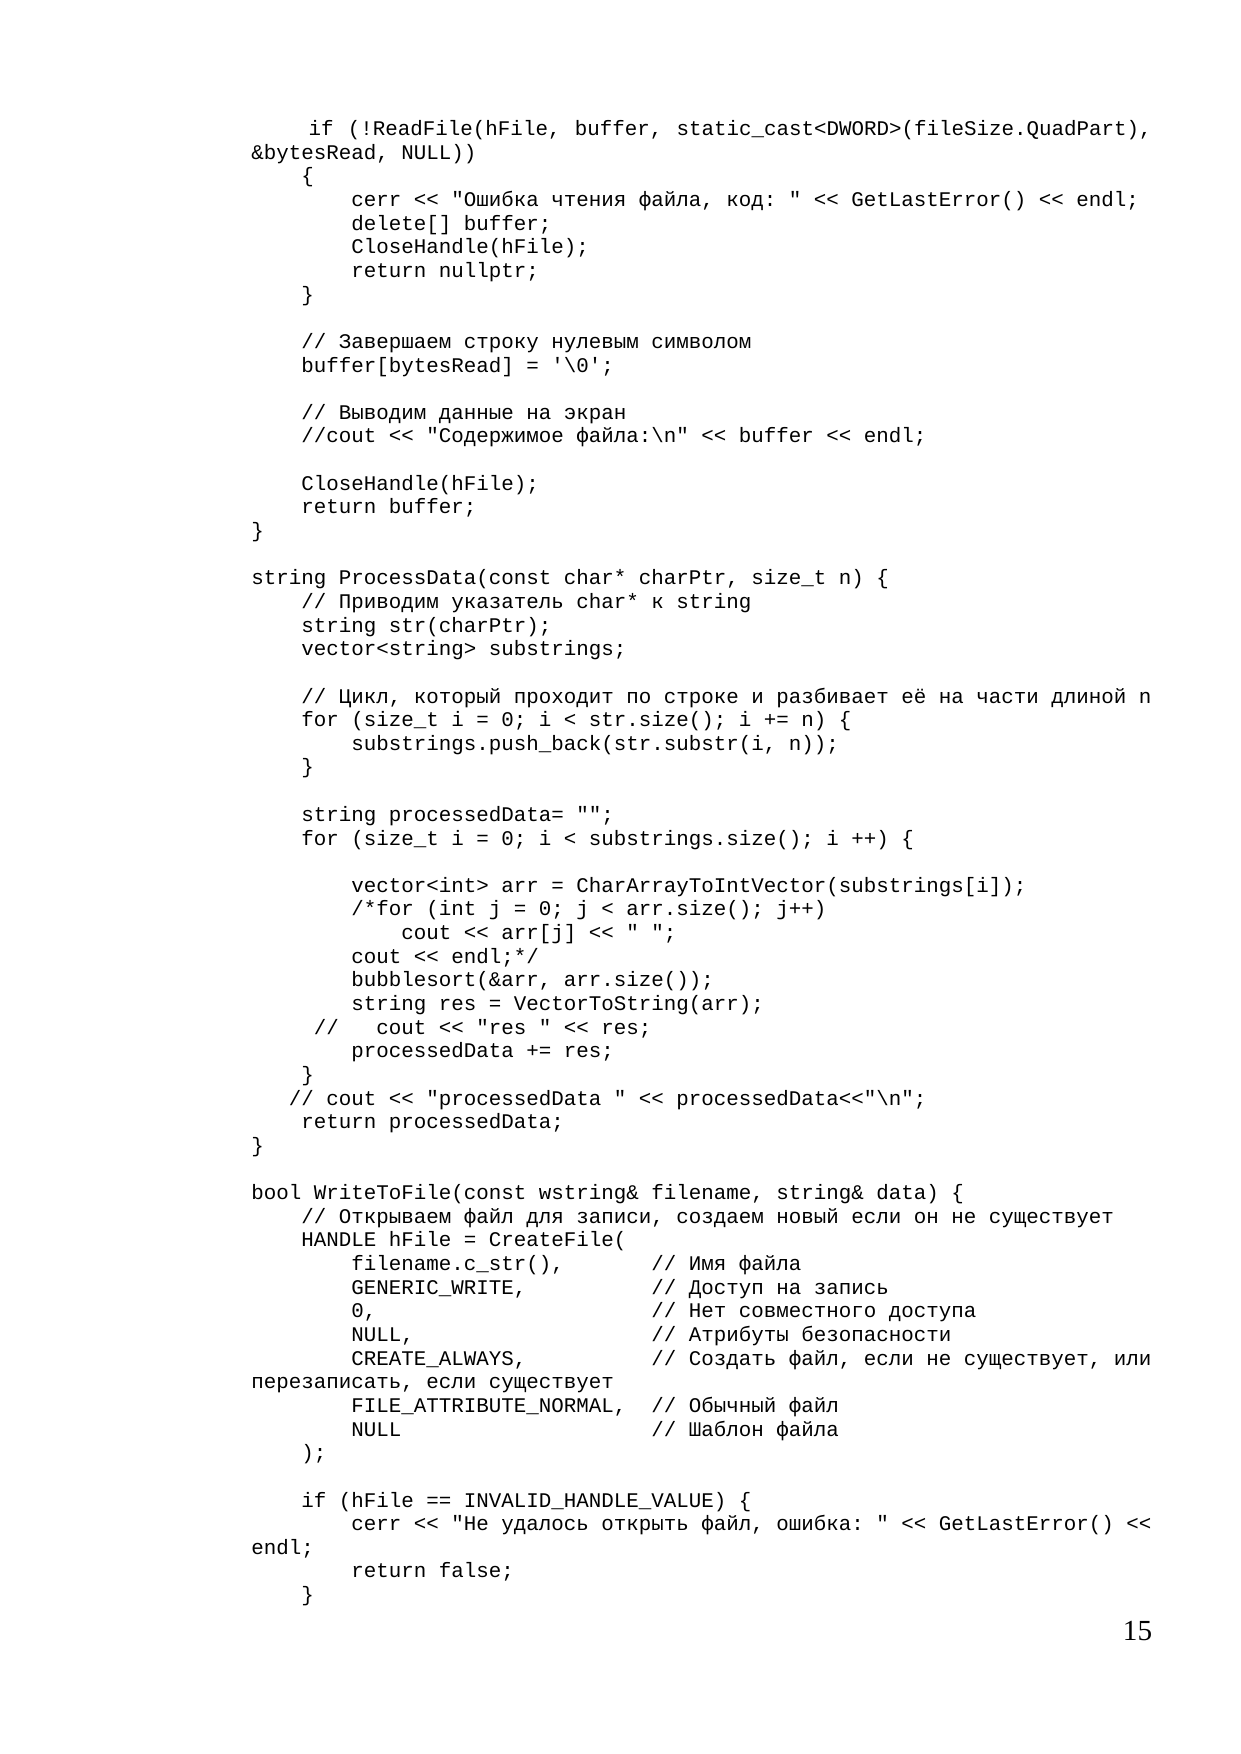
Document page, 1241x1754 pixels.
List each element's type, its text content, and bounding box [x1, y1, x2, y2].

text cerr << "Не удалось открыть файл, ошибка: " << GetLastError() << endl; [251, 1513, 1152, 1561]
text CloseHandle(hFile); [251, 236, 1152, 260]
text } [251, 1135, 1152, 1158]
text string res = VectorToString(arr); [251, 993, 1152, 1017]
text return processedData; [251, 1111, 1152, 1135]
text string str(charPtr); [251, 615, 1152, 638]
text // cout << "res " << res; [251, 1017, 1152, 1040]
text string processedData= ""; [251, 804, 1152, 827]
text bool WriteToFile(const wstring& filename, string& data) { [251, 1182, 1152, 1206]
text // Приводим указатель char* к string [251, 591, 1152, 615]
text NULL, // Атрибуты безопасности [251, 1324, 1152, 1348]
text } [251, 284, 1152, 307]
text } [251, 1064, 1152, 1088]
text { [251, 165, 1152, 189]
text ); [251, 1442, 1152, 1466]
text GENERIC_WRITE, // Доступ на запись [251, 1277, 1152, 1300]
text return buffer; [251, 496, 1152, 520]
text cerr << "Ошибка чтения файла, код: " << GetLastError() << endl; [251, 189, 1152, 213]
text return nullptr; [251, 260, 1152, 284]
text 0, // Нет совместного доступа [251, 1300, 1152, 1324]
text // Цикл, который проходит по строке и разбивает её на части длиной n [251, 686, 1152, 709]
text // cout << "processedData " << processedData<<"\n"; [251, 1088, 1152, 1111]
text if (hFile == INVALID_HANDLE_VALUE) { [251, 1489, 1152, 1513]
text HANDLE hFile = CreateFile( [251, 1229, 1152, 1253]
text } [251, 757, 1152, 780]
text for (size_t i = 0; i < substrings.size(); i ++) { [251, 827, 1152, 851]
text } [251, 520, 1152, 544]
text //cout << "Содержимое файла:\n" << buffer << endl; [251, 426, 1152, 449]
text /*for (int j = 0; j < arr.size(); j++) [251, 898, 1152, 922]
text string ProcessData(const char* charPtr, size_t n) { [251, 567, 1152, 591]
text CloseHandle(hFile); [251, 473, 1152, 496]
text filename.c_str(), // Имя файла [251, 1253, 1152, 1277]
text vector<int> arr = CharArrayToIntVector(substrings[i]); [251, 875, 1152, 898]
text buffer[bytesRead] = '\0'; [251, 354, 1152, 378]
text cout << arr[j] << " "; [251, 922, 1152, 946]
text // Выводим данные на экран [251, 402, 1152, 426]
text for (size_t i = 0; i < str.size(); i += n) { [251, 709, 1152, 733]
text vector<string> substrings; [251, 638, 1152, 662]
text // Открываем файл для записи, создаем новый если он не существует [251, 1206, 1152, 1229]
text cout << endl;*/ [251, 946, 1152, 969]
text } [251, 1584, 1152, 1608]
text FILE_ATTRIBUTE_NORMAL, // Обычный файл [251, 1395, 1152, 1419]
text substrings.push_back(str.substr(i, n)); [251, 733, 1152, 757]
text bubblesort(&arr, arr.size()); [251, 969, 1152, 993]
text CREATE_ALWAYS, // Создать файл, если не существует, или перезаписать, если существует [251, 1348, 1152, 1395]
text NULL // Шаблон файла [251, 1419, 1152, 1442]
text processedData += res; [251, 1040, 1152, 1064]
text if (!ReadFile(hFile, buffer, static_cast<DWORD>(fileSize.QuadPart), &bytesRead, NULL)) [251, 118, 1152, 165]
text delete[] buffer; [251, 213, 1152, 236]
text return false; [251, 1561, 1152, 1584]
text // Завершаем строку нулевым символом [251, 331, 1152, 354]
